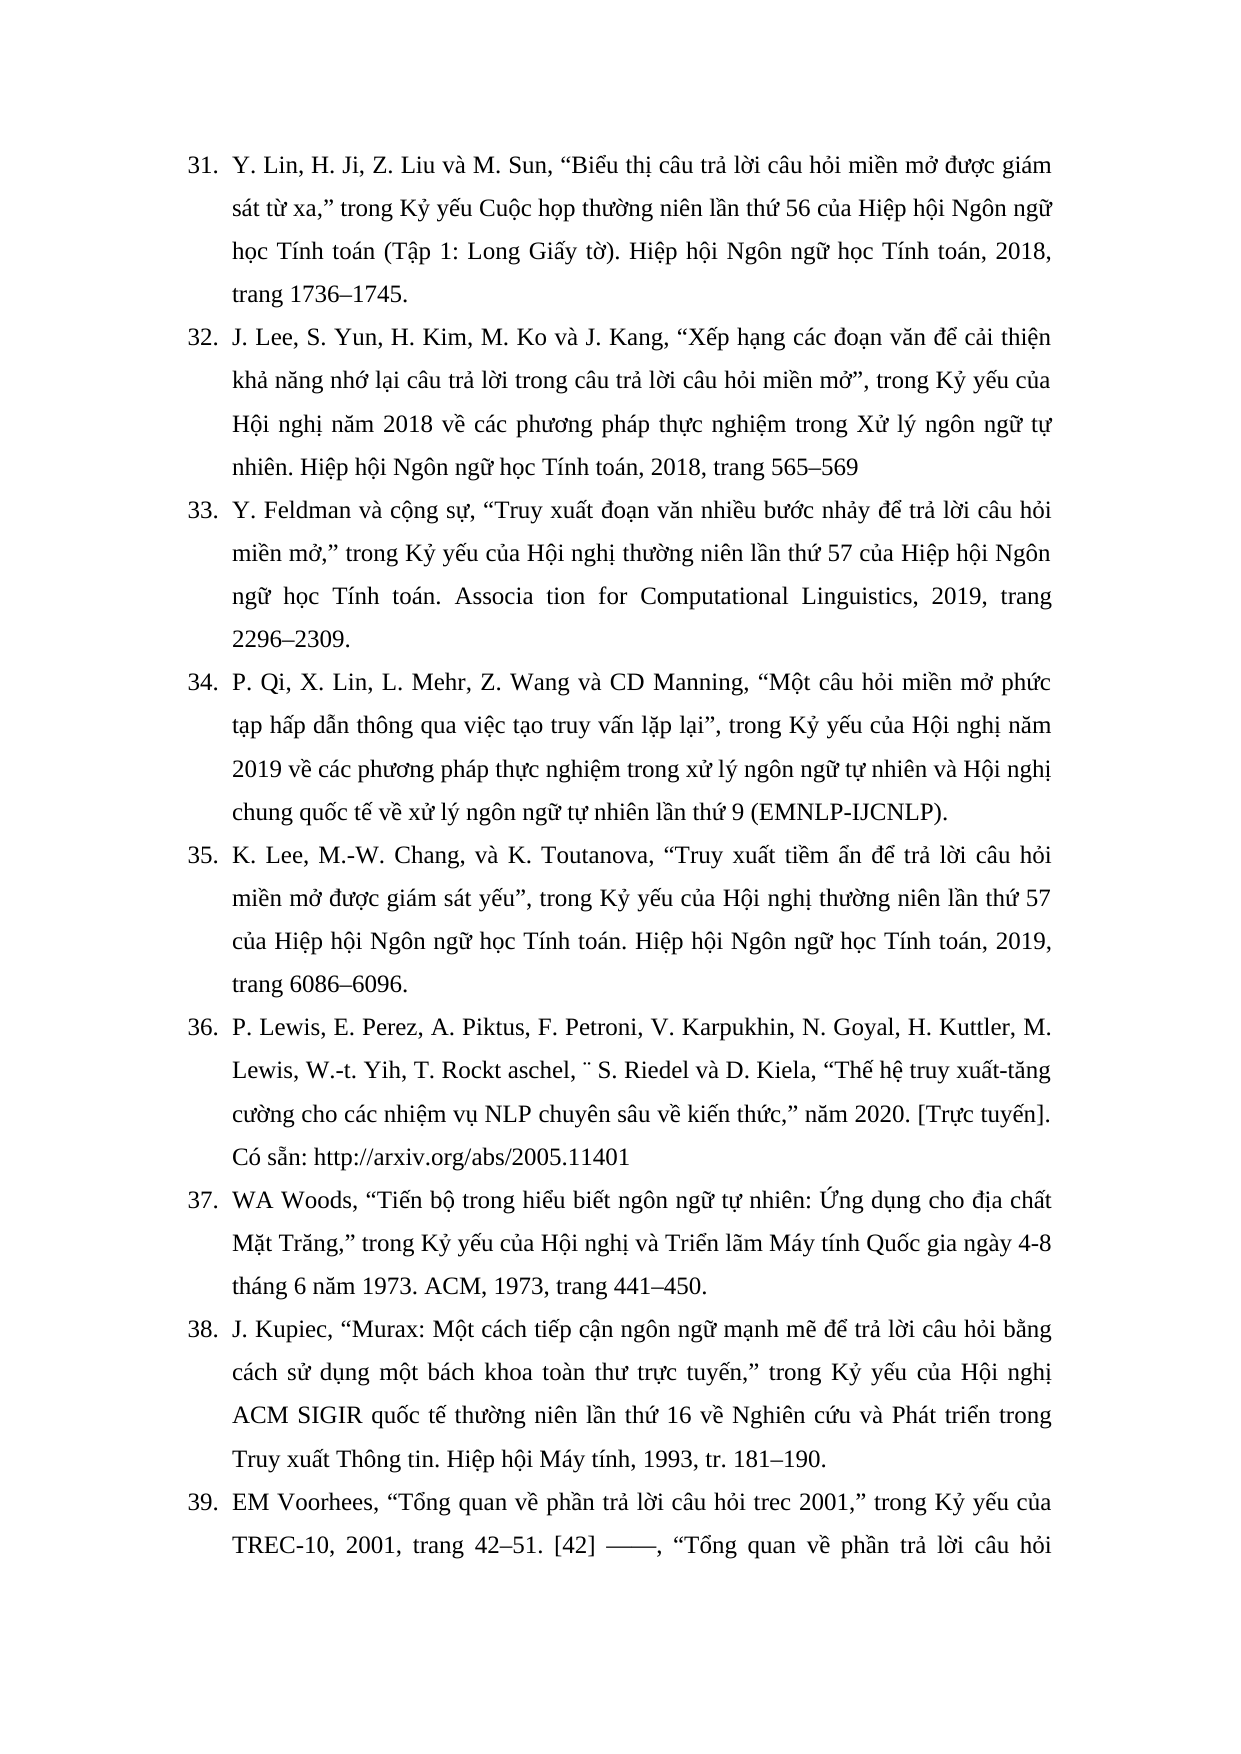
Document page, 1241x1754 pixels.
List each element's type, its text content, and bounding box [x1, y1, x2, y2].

list J. Lee, S. Yun, H. Kim, M. Ko và J. Kang, “Xếp hạng các đoạn văn để cải thiện khả năng nhớ lại câu trả lời trong câu trả lời câu hỏi miền mở”, trong Kỷ yếu của Hội nghị năm 2018 về các phương pháp thực nghiệm trong Xử lý ngôn ngữ tự nhiên. Hiệp hội Ngôn ngữ học Tính toán, 2018, trang 565–569 [187, 322, 1053, 481]
list Y. Lin, H. Ji, Z. Liu và M. Sun, “Biểu thị câu trả lời câu hỏi miền mở được giám sát từ xa,” trong Kỷ yếu Cuộc họp thường niên lần thứ 56 của Hiệp hội Ngôn ngữ học Tính toán (Tập 1: Long Giấy tờ). Hiệp hội Ngôn ngữ học Tính toán, 2018, trang 1736–1745. [187, 150, 1053, 308]
list J. Kupiec, “Murax: Một cách tiếp cận ngôn ngữ mạnh mẽ để trả lời câu hỏi bằng cách sử dụng một bách khoa toàn thư trực tuyến,” trong Kỷ yếu của Hội nghị ACM SIGIR quốc tế thường niên lần thứ 16 về Nghiên cứu và Phát triển trong Truy xuất Thông tin. Hiệp hội Máy tính, 1993, tr. 181–190. [187, 1314, 1053, 1472]
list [187, 1487, 1053, 1559]
list K. Lee, M.-W. Chang, và K. Toutanova, “Truy xuất tiềm ẩn để trả lời câu hỏi miền mở được giám sát yếu”, trong Kỷ yếu của Hội nghị thường niên lần thứ 57 của Hiệp hội Ngôn ngữ học Tính toán. Hiệp hội Ngôn ngữ học Tính toán, 2019, trang 6086–6096. [187, 840, 1053, 998]
list P. Qi, X. Lin, L. Mehr, Z. Wang và CD Manning, “Một câu hỏi miền mở phức tạp hấp dẫn thông qua việc tạo truy vấn lặp lại”, trong Kỷ yếu của Hội nghị năm 2019 về các phương pháp thực nghiệm trong xử lý ngôn ngữ tự nhiên và Hội nghị chung quốc tế về xử lý ngôn ngữ tự nhiên lần thứ 9 (EMNLP-IJCNLP). [187, 667, 1053, 826]
list Y. Feldman và cộng sự, “Truy xuất đoạn văn nhiều bước nhảy để trả lời câu hỏi miền mở,” trong Kỷ yếu của Hội nghị thường niên lần thứ 57 của Hiệp hội Ngôn ngữ học Tính toán. Associa tion for Computational Linguistics, 2019, trang 2296–2309. [187, 495, 1053, 653]
list P. Lewis, E. Perez, A. Piktus, F. Petroni, V. Karpukhin, N. Goyal, H. Kuttler, M. Lewis, W.-t. Yih, T. Rockt aschel, ¨ S. Riedel và D. Kiela, “Thế hệ truy xuất-tăng cường cho các nhiệm vụ NLP chuyên sâu về kiến thức,” năm 2020. [Trực tuyến]. Có sẵn: http://arxiv.org/abs/2005.11401 [187, 1012, 1053, 1171]
list WA Woods, “Tiến bộ trong hiểu biết ngôn ngữ tự nhiên: Ứng dụng cho địa chất Mặt Trăng,” trong Kỷ yếu của Hội nghị và Triển lãm Máy tính Quốc gia ngày 4-8 tháng 6 năm 1973. ACM, 1973, trang 441–450. [187, 1185, 1053, 1300]
